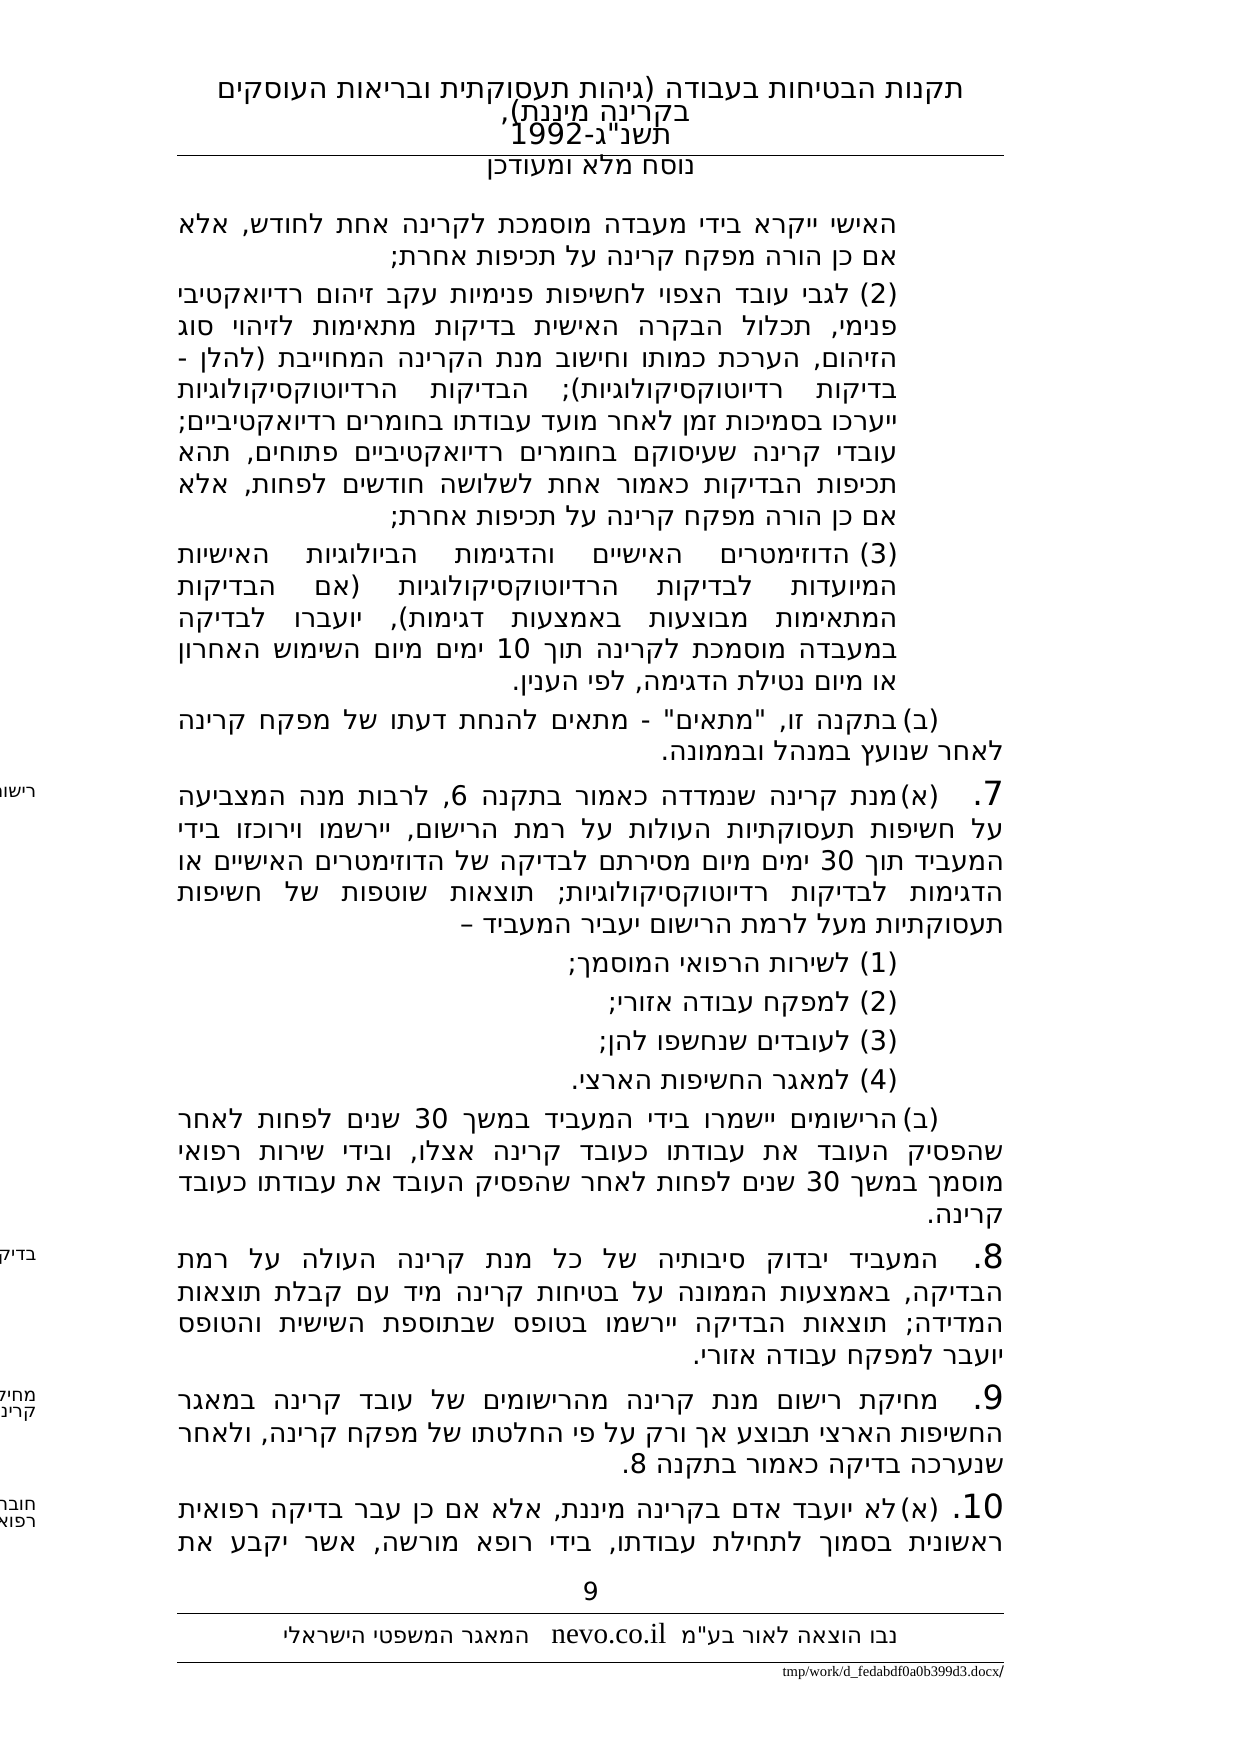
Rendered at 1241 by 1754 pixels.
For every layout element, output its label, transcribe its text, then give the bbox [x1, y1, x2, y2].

text (2) לגבי עובד הצפוי לחשיפות פנימיות עקב זיהום רדיואקטיבי פנימי, תכלול הבקרה האישית בדיקות מתאימות לזיהוי סוג הזיהום, הערכת כמותו וחישוב מנת הקרינה המחוייבת (להלן - בדיקות רדיוטוקסיקולוגיות); הבדיקות הרדיוטוקסיקולוגיות ייערכו בסמיכות זמן לאחר מועד עבודתו בחומרים רדיואקטיביים; עובדי קרינה שעיסוקם בחומרים רדיואקטיביים פתוחים, תהא תכיפות הבדיקות כאמור אחת לשלושה חודשים לפחות, אלא אם כן הורה מפקח קרינה על תכיפות אחרת; [177, 279, 898, 531]
text (4) למאגר החשיפות הארצי. [177, 1064, 898, 1096]
text (ב) בתקנה זו, "מתאים" - מתאים להנחת דעתו של מפקח קרינה לאחר שנועץ במנהל ובממונה. [177, 704, 1004, 767]
text (3) הדוזימטרים האישיים והדגימות הביולוגיות האישיות המיועדות לבדיקות הרדיוטוקסיקולוגיות (אם הבדיקות המתאימות מבוצעות באמצעות דגימות), יועברו לבדיקה במעבדה מוסמכת לקרינה תוך 10 ימים מיום השימוש האחרון או מיום נטילת הדגימה, לפי הענין. [177, 539, 898, 697]
text 9. מחיקת רישום מנת קרינה מהרישומים של עובד קרינה במאגר החשיפות הארצי תבוצע אך ורק על פי החלטתו של מפקח קרינה, ולאחר שנערכה בדיקה כאמור בתקנה 8. [177, 1378, 1004, 1480]
text (2) למפקח עבודה אזורי; [177, 986, 898, 1018]
text 7. (א) מנת קרינה שנמדדה כאמור בתקנה 6, לרבות מנה המצביעה על חשיפות תעסוקתיות העולות על רמת הרישום, יירשמו וירוכזו בידי המעביד תוך 30 ימים מיום מסירתם לבדיקה של הדוזימטרים האישיים או הדגימות לבדיקות רדיוטוקסיקולוגיות; תוצאות שוטפות של חשיפות תעסוקתיות מעל לרמת הרישום יעביר המעביד – [177, 775, 1004, 940]
text (3) לעובדים שנחשפו להן; [177, 1026, 898, 1057]
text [177, 1488, 1004, 1558]
text 8. המעביד יבדוק סיבותיה של כל מנת קרינה העולה על רמת הבדיקה, באמצעות הממונה על בטיחות קרינה מיד עם קבלת תוצאות המדידה; תוצאות הבדיקה יירשמו בטופס שבתוספת השישית והטופס יועבר למפקח עבודה אזורי. [177, 1237, 1004, 1371]
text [177, 208, 898, 271]
text (1) לשירות הרפואי המוסמך; [177, 947, 898, 979]
text (ב) הרישומים יישמרו בידי המעביד במשך 30 שנים לפחות לאחר שהפסיק העובד את עבודתו כעובד קרינה אצלו, ובידי שירות רפואי מוסמך במשך 30 שנים לפחות לאחר שהפסיק העובד את עבודתו כעובד קרינה. [177, 1104, 1004, 1230]
